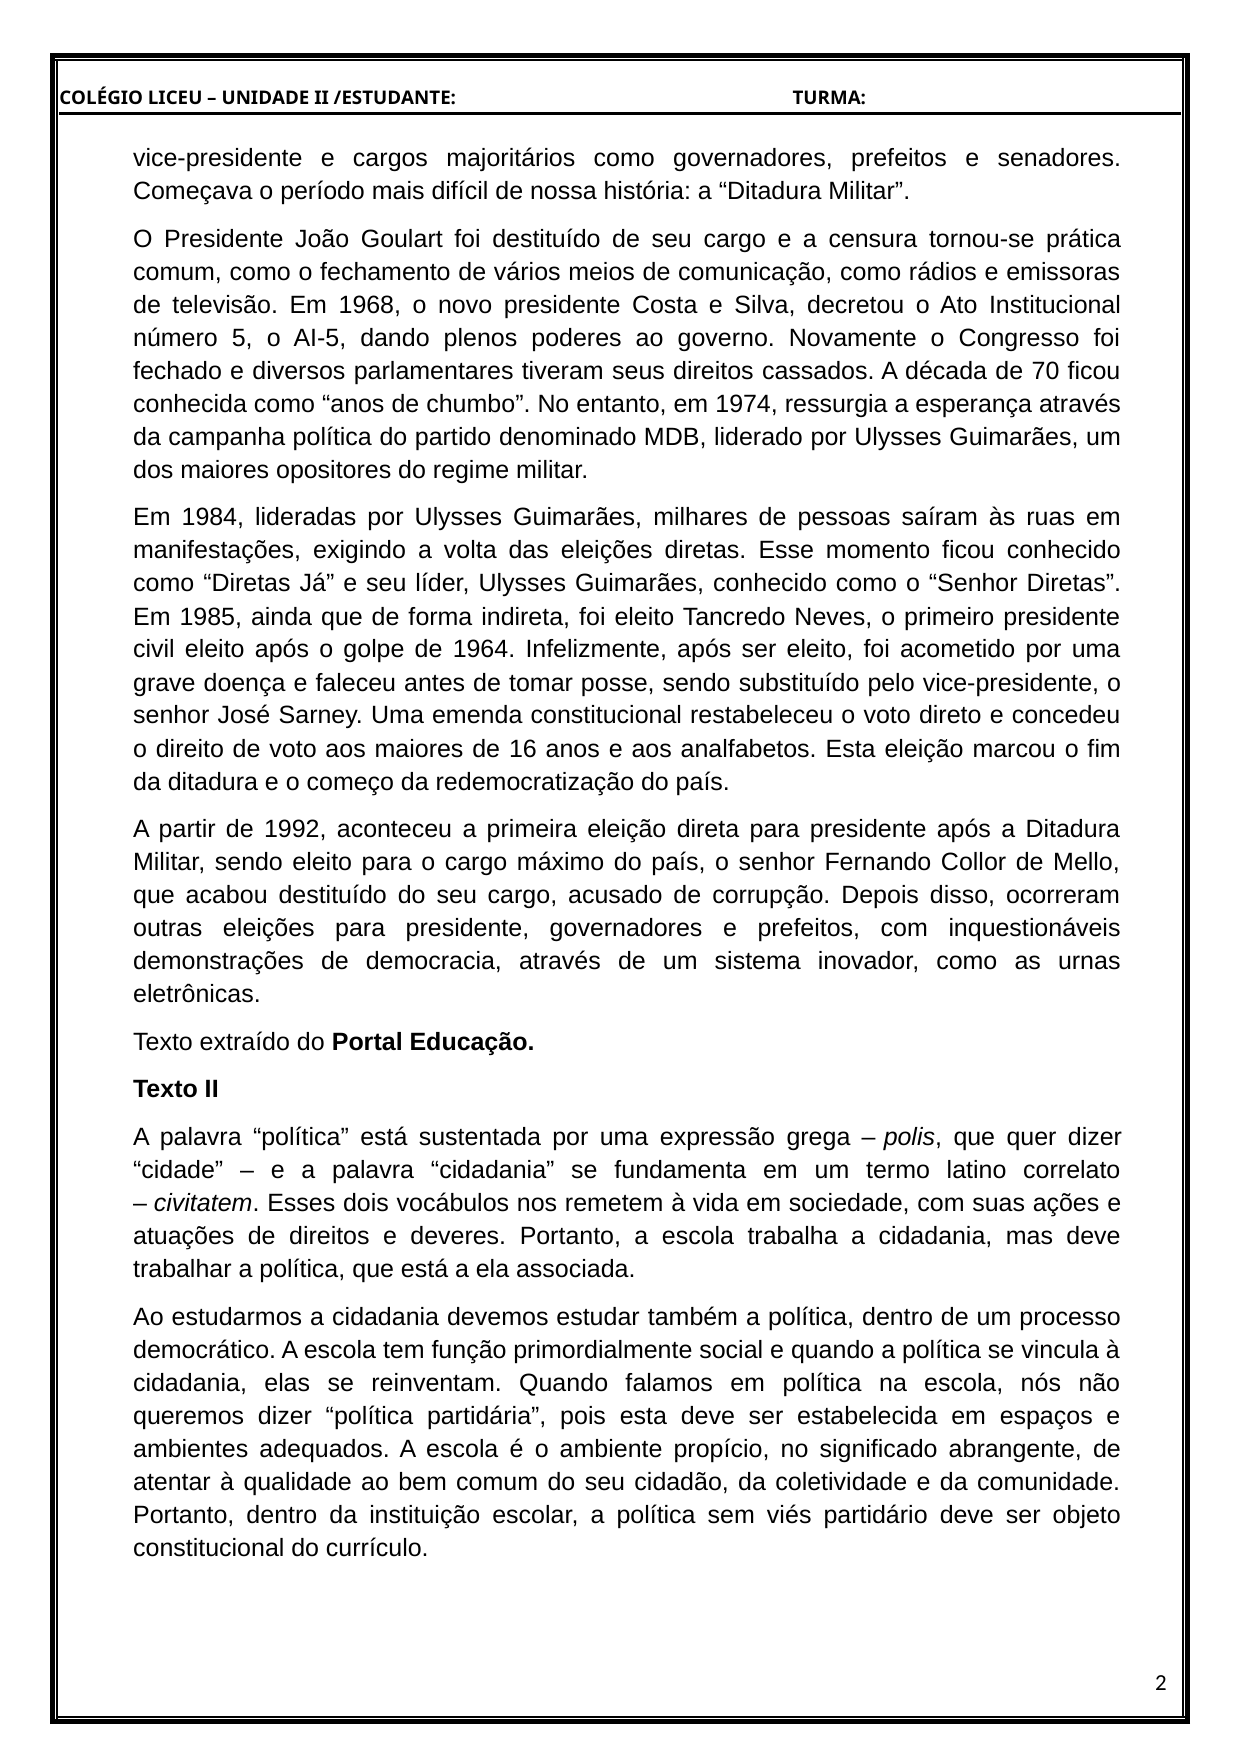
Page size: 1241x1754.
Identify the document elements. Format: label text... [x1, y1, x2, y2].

text Texto extraído do Portal Educação. [133, 1027, 1122, 1056]
text A palavra “política” está sustentada por uma expressão grega – polis, que quer dizer “cidade” – e a palavra “cidadania” se fundamenta em um termo latino correlato – civitatem. Esses dois vocábulos nos remetem à vida em sociedade, com suas ações e atuações de direitos e deveres. Portanto, a escola trabalha a cidadania, mas deve trabalhar a política, que está a ela associada. [133, 1122, 1122, 1283]
text O Presidente João Goulart foi destituído de seu cargo e a censura tornou-se prática comum, como o fechamento de vários meios de comunicação, como rádios e emissoras de televisão. Em 1968, o novo presidente Costa e Silva, decretou o Ato Institucional número 5, o AI-5, dando plenos poderes ao governo. Novamente o Congresso foi fechado e diversos parlamentares tiveram seus direitos cassados. A década de 70 ficou conhecida como “anos de chumbo”. No entanto, em 1974, ressurgia a esperança através da campanha política do partido denominado MDB, liderado por Ulysses Guimarães, um dos maiores opositores do regime militar. [133, 224, 1122, 483]
text Ao estudarmos a cidadania devemos estudar também a política, dentro de um processo democrático. A escola tem função primordialmente social e quando a política se vincula à cidadania, elas se reinventam. Quando falamos em política na escola, nós não queremos dizer “política partidária”, pois esta deve ser estabelecida em espaços e ambientes adequados. A escola é o ambiente propício, no significado abrangente, de atentar à qualidade ao bem comum do seu cidadão, da coletividade e da comunidade. Portanto, dentro da instituição escolar, a política sem viés partidário deve ser objeto constitucional do currículo. [133, 1302, 1122, 1562]
text Texto II [133, 1074, 1122, 1103]
text Em 1984, lideradas por Ulysses Guimarães, milhares de pessoas saíram às ruas em manifestações, exigindo a volta das eleições diretas. Esse momento ficou conhecido como “Diretas Já” e seu líder, Ulysses Guimarães, conhecido como o “Senhor Diretas”. Em 1985, ainda que de forma indireta, foi eleito Tancredo Neves, o primeiro presidente civil eleito após o golpe de 1964. Infelizmente, após ser eleito, foi acometido por uma grave doença e faleceu antes de tomar posse, sendo substituído pelo vice-presidente, o senhor José Sarney. Uma emenda constitucional restabeleceu o voto direto e concedeu o direito de voto aos maiores de 16 anos e aos analfabetos. Esta eleição marcou o fim da ditadura e o começo da redemocratização do país. [133, 502, 1122, 795]
text A partir de 1992, aconteceu a primeira eleição direta para presidente após a Ditadura Militar, sendo eleito para o cargo máximo do país, o senhor Fernando Collor de Mello, que acabou destituído do seu cargo, acusado de corrupção. Depois disso, ocorreram outras eleições para presidente, governadores e prefeitos, com inquestionáveis demonstrações de democracia, através de um sistema inovador, como as urnas eletrônicas. [133, 814, 1122, 1008]
